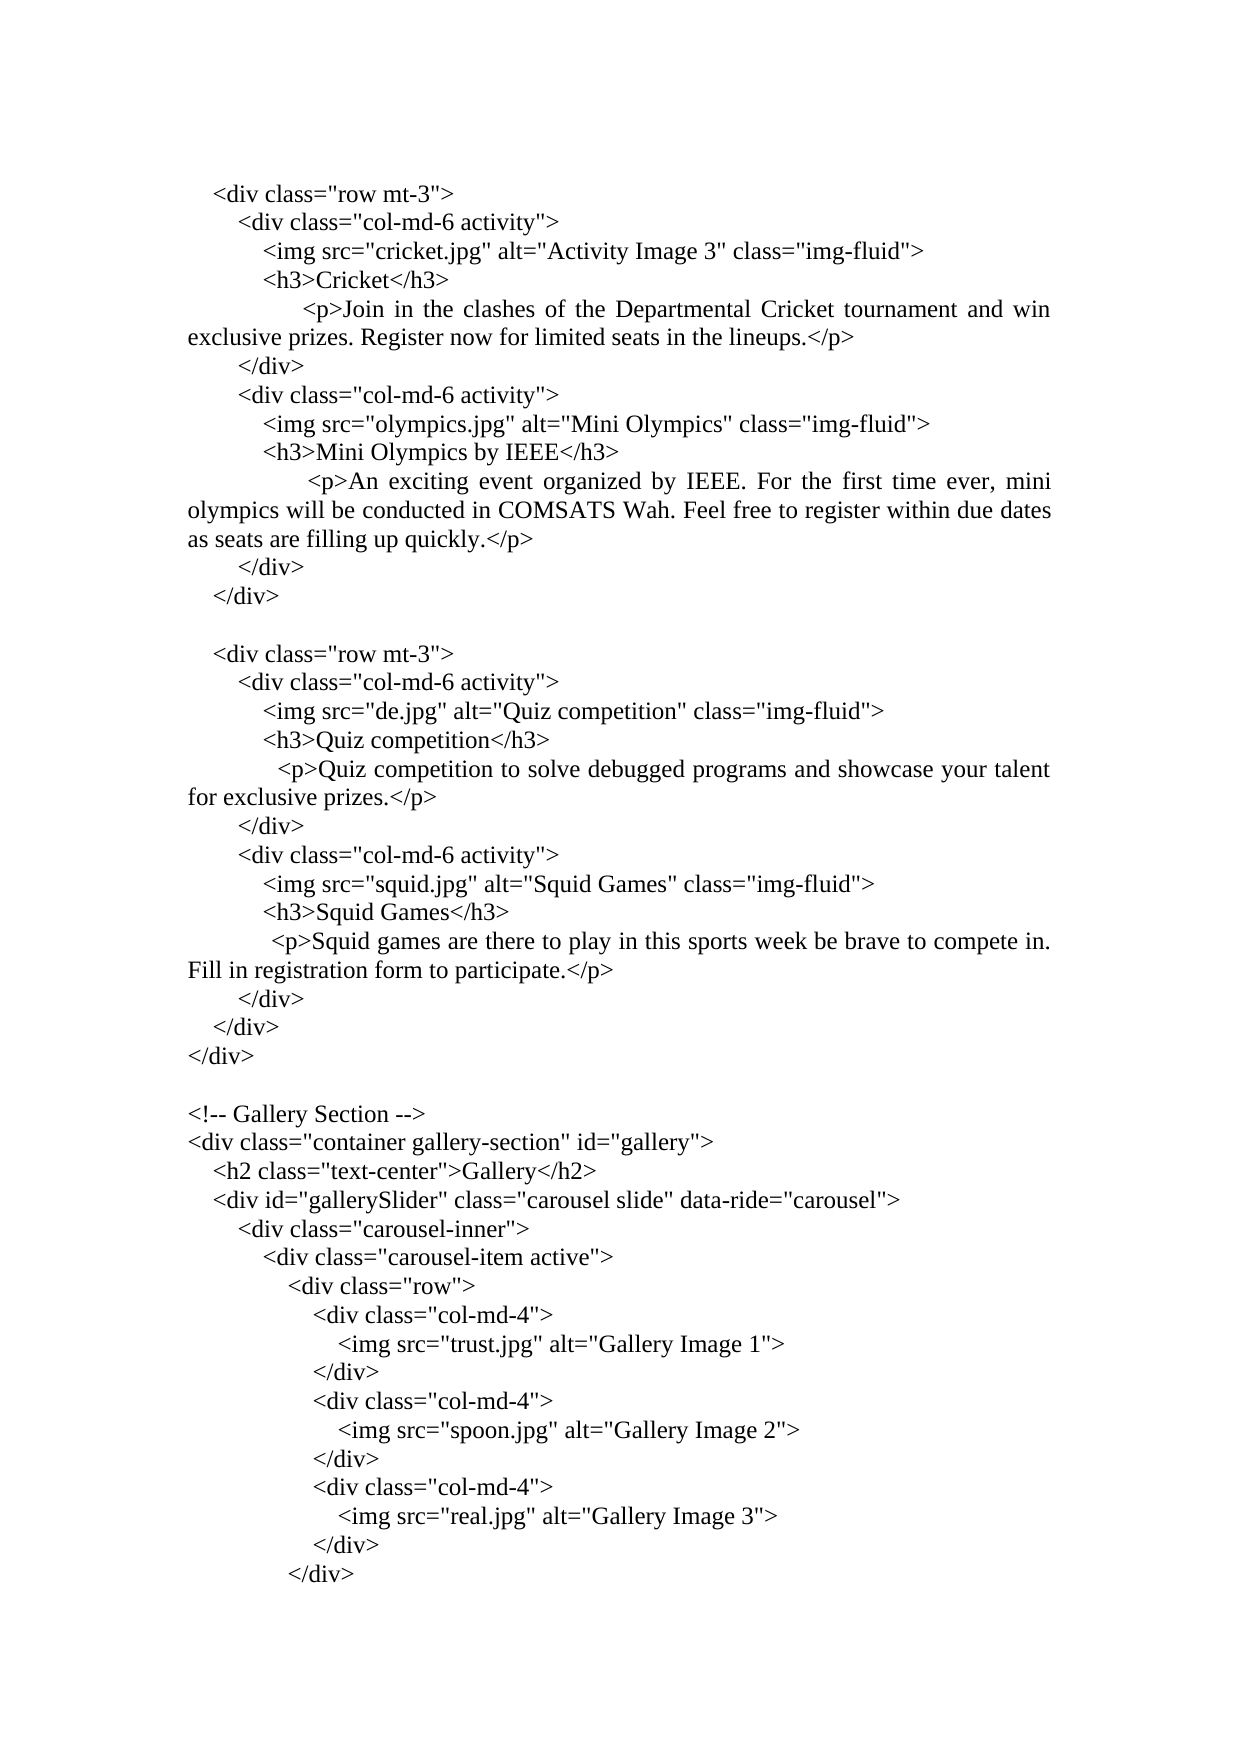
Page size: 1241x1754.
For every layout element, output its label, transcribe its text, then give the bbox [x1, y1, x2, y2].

text <p>Quiz competition to solve debugged programs and showcase your talent for exclusive prizes.</p> [187, 754, 1053, 811]
text </div> [187, 351, 1053, 380]
text <div class="col-md-4"> [187, 1472, 1053, 1501]
text </div> [187, 984, 1053, 1012]
text <img src="olympics.jpg" alt="Mini Olympics" class="img-fluid"> [187, 409, 1053, 437]
text <div class="col-md-6 activity"> [187, 667, 1053, 696]
text <div class="row"> [187, 1271, 1053, 1300]
text <img src="trust.jpg" alt="Gallery Image 1"> [187, 1329, 1053, 1357]
text <div class="col-md-6 activity"> [187, 840, 1053, 869]
text </div> [187, 1444, 1053, 1472]
text </div> [187, 1041, 1053, 1070]
text <div class="col-md-6 activity"> [187, 207, 1053, 236]
text <h3>Squid Games</h3> [187, 897, 1053, 926]
text <div class="row mt-3"> [187, 639, 1053, 667]
text <img src="squid.jpg" alt="Squid Games" class="img-fluid"> [187, 869, 1053, 897]
text <div id="gallerySlider" class="carousel slide" data-ride="carousel"> [187, 1185, 1053, 1214]
text </div> [187, 811, 1053, 840]
text <h3>Cricket</h3> [187, 265, 1053, 294]
text <img src="spoon.jpg" alt="Gallery Image 2"> [187, 1415, 1053, 1444]
text </div> [187, 1012, 1053, 1041]
text <div class="row mt-3"> [187, 179, 1053, 207]
text <div class="carousel-item active"> [187, 1242, 1053, 1271]
text </div> [187, 1357, 1053, 1386]
text <h3>Quiz competition</h3> [187, 725, 1053, 754]
text <img src="cricket.jpg" alt="Activity Image 3" class="img-fluid"> [187, 236, 1053, 265]
text <div class="col-md-6 activity"> [187, 380, 1053, 409]
text </div> [187, 552, 1053, 581]
text <div class="col-md-4"> [187, 1386, 1053, 1415]
text <h2 class="text-center">Gallery</h2> [187, 1156, 1053, 1185]
text <p>An exciting event organized by IEEE. For the first time ever, mini olympics will be conducted in COMSATS Wah. Feel free to register within due dates as seats are filling up quickly.</p> [187, 466, 1053, 552]
text </div> [187, 581, 1053, 610]
text <div class="container gallery-section" id="gallery"> [187, 1127, 1053, 1156]
text <img src="de.jpg" alt="Quiz competition" class="img-fluid"> [187, 696, 1053, 725]
text </div> [187, 1530, 1053, 1559]
text <div class="col-md-4"> [187, 1300, 1053, 1329]
text <p>Squid games are there to play in this sports week be brave to compete in. Fill in registration form to participate.</p> [187, 926, 1053, 984]
text <!-- Gallery Section --> [187, 1099, 1053, 1127]
text <p>Join in the clashes of the Departmental Cricket tournament and win exclusive prizes. Register now for limited seats in the lineups.</p> [187, 294, 1053, 351]
text <img src="real.jpg" alt="Gallery Image 3"> [187, 1501, 1053, 1530]
text </div> [187, 1559, 1053, 1587]
text <div class="carousel-inner"> [187, 1214, 1053, 1242]
text <h3>Mini Olympics by IEEE</h3> [187, 437, 1053, 466]
